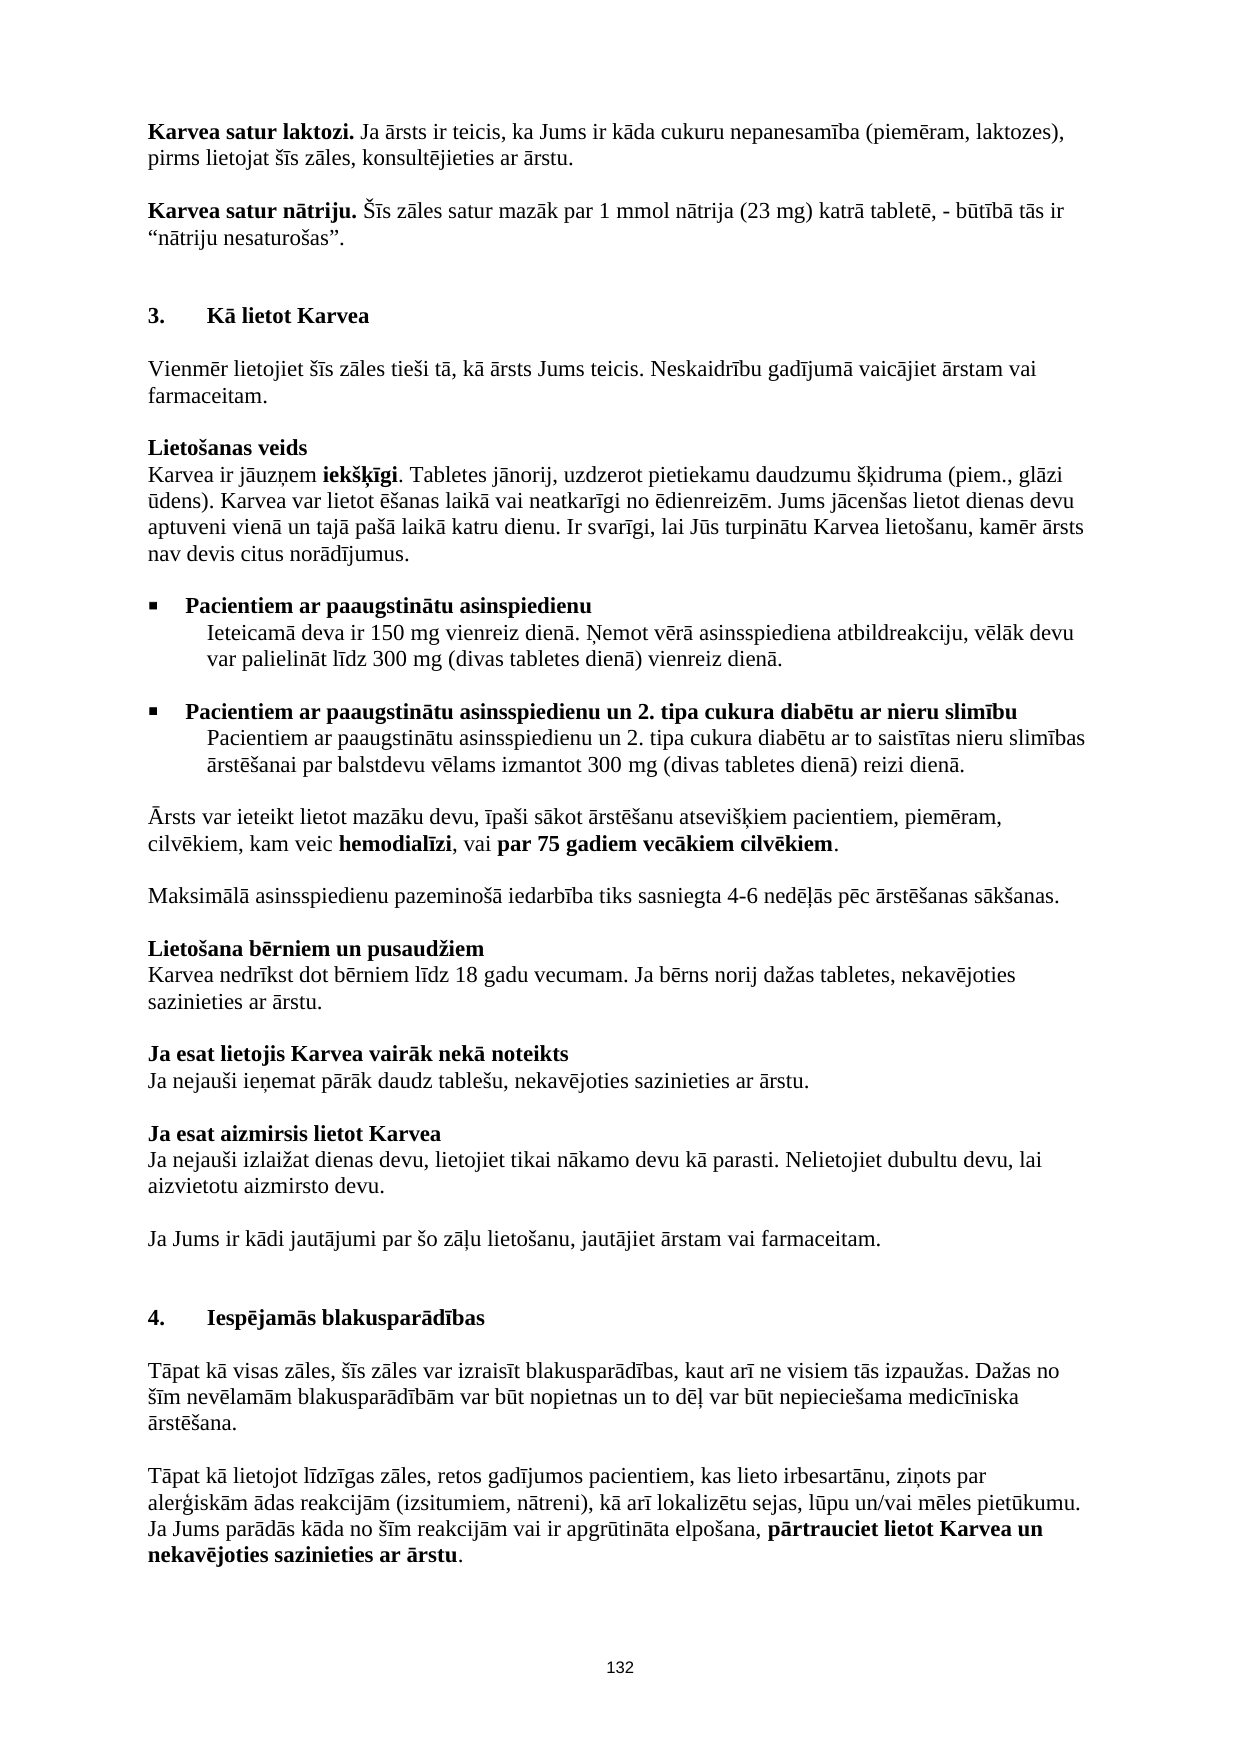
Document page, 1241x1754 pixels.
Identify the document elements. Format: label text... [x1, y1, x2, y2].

text Ārsts var ieteikt lietot mazāku devu, īpaši sākot ārstēšanu atsevišķiem pacientiem, piemēram, cilvēkiem, kam veic hemodialīzi, vai par 75 gadiem vecākiem cilvēkiem. [148, 803, 1093, 856]
subtitle Lietošanas veids [148, 434, 1093, 461]
subtitle Ja esat lietojis Karvea vairāk nekā noteikts [148, 1041, 1093, 1067]
text Pacientiem ar paaugstinātu asinspiedienu [148, 592, 1093, 619]
text Karvea nedrīkst dot bērniem līdz 18 gadu vecumam. Ja bērns norij dažas tabletes, nekavējoties sazinieties ar ārstu. [148, 961, 1093, 1014]
text Pacientiem ar paaugstinātu asinsspiedienu un 2. tipa cukura diabētu ar to saistītas nieru slimības ārstēšanai par balstdevu vēlams izmantot 300 mg (divas tabletes dienā) reizi dienā. [207, 724, 1093, 777]
text Karvea ir jāuzņem iekšķīgi. Tabletes jānorij, uzdzerot pietiekamu daudzumu šķidruma (piem., glāzi ūdens). Karvea var lietot ēšanas laikā vai neatkarīgi no ēdienreizēm. Jums jācenšas lietot dienas devu aptuveni vienā un tajā pašā laikā katru dienu. Ir svarīgi, lai Jūs turpinātu Karvea lietošanu, kamēr ārsts nav devis citus norādījumus. [148, 461, 1093, 566]
subtitle Lietošana bērniem un pusaudžiem [148, 935, 1093, 961]
subtitle 3. Kā lietot Karvea [148, 303, 1093, 329]
text Karvea satur nātriju. Šīs zāles satur mazāk par 1 mmol nātrija (23 mg) katrā tabletē, - būtībā tās ir “nātriju nesaturošas”. [148, 197, 1093, 250]
text Tāpat kā lietojot līdzīgas zāles, retos gadījumos pacientiem, kas lieto irbesartānu, ziņots par alerģiskām ādas reakcijām (izsitumiem, nātreni), kā arī lokalizētu sejas, lūpu un/vai mēles pietūkumu. Ja Jums parādās kāda no šīm reakcijām vai ir apgrūtināta elpošana, pārtrauciet lietot Karvea un nekavējoties sazinieties ar ārstu. [148, 1462, 1093, 1568]
text Vienmēr lietojiet šīs zāles tieši tā, kā ārsts Jums teicis. Neskaidrību gadījumā vaicājiet ārstam vai farmaceitam. [148, 355, 1093, 408]
text Ja Jums ir kādi jautājumi par šo zāļu lietošanu, jautājiet ārstam vai farmaceitam. [148, 1225, 1093, 1251]
text Ieteicamā deva ir 150 mg vienreiz dienā. Ņemot vērā asinsspiediena atbildreakciju, vēlāk devu var palielināt līdz 300 mg (divas tabletes dienā) vienreiz dienā. [207, 619, 1093, 672]
text Maksimālā asinsspiedienu pazeminošā iedarbība tiks sasniegta 4-6 nedēļās pēc ārstēšanas sākšanas. [148, 882, 1093, 909]
text Tāpat kā visas zāles, šīs zāles var izraisīt blakusparādības, kaut arī ne visiem tās izpaužas. Dažas no šīm nevēlamām blakusparādībām var būt nopietnas un to dēļ var būt nepieciešama medicīniska ārstēšana. [148, 1357, 1093, 1436]
text Pacientiem ar paaugstinātu asinsspiedienu un 2. tipa cukura diabētu ar nieru slimību [148, 698, 1093, 724]
text Ja nejauši ieņemat pārāk daudz tablešu, nekavējoties sazinieties ar ārstu. [148, 1067, 1093, 1093]
subtitle 4. Iespējamās blakusparādības [148, 1304, 1093, 1330]
subtitle Karvea satur laktozi. Ja ārsts ir teicis, ka Jums ir kāda cukuru nepanesamība (piemēram, laktozes), pirms lietojat šīs zāles, konsultējieties ar ārstu. [148, 118, 1093, 171]
text Ja nejauši izlaižat dienas devu, lietojiet tikai nākamo devu kā parasti. Nelietojiet dubultu devu, lai aizvietotu aizmirsto devu. [148, 1146, 1093, 1199]
subtitle Ja esat aizmirsis lietot Karvea [148, 1119, 1093, 1146]
